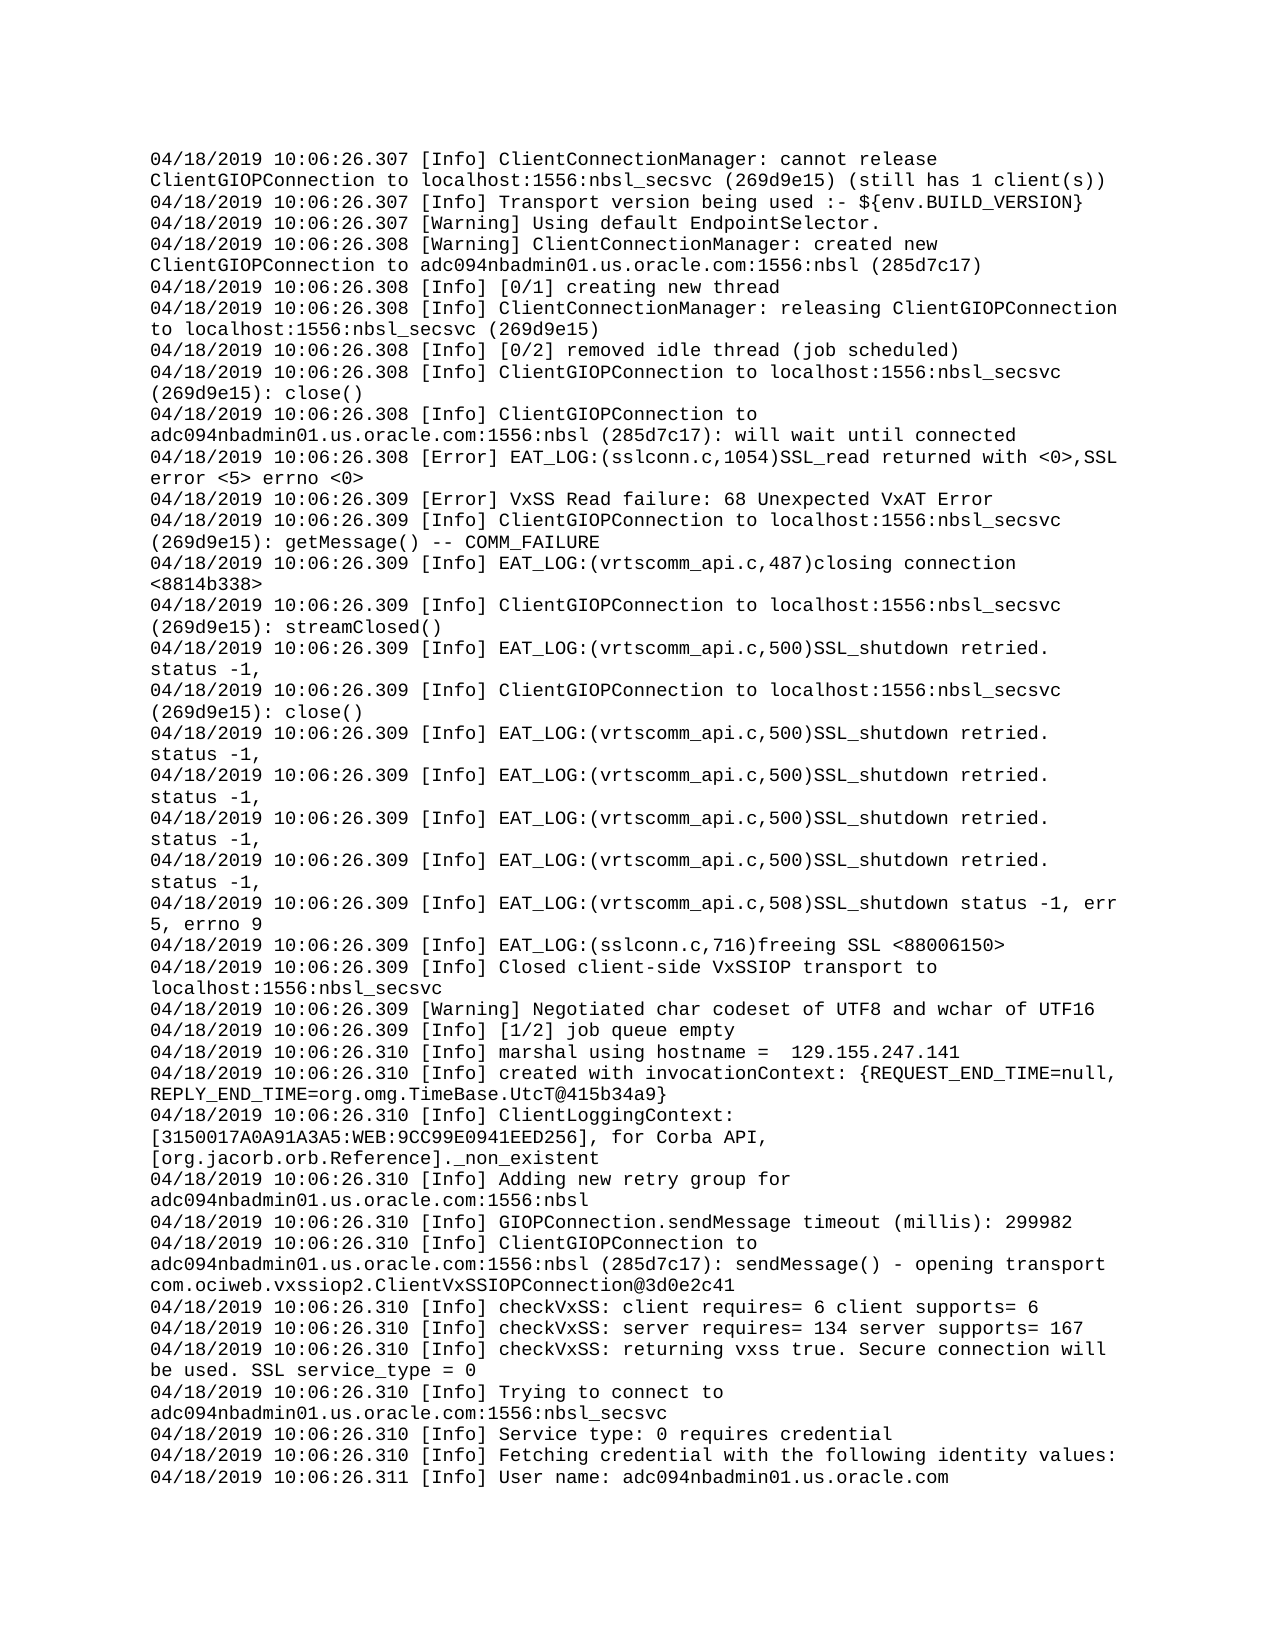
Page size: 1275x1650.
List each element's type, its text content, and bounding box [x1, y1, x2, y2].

text 04/18/2019 10:06:26.307 [Info] Transport version being used :- ${env.BUILD_VERSION} [150, 192, 1125, 214]
text 04/18/2019 10:06:26.310 [Info] GIOPConnection.sendMessage timeout (millis): 299982 [150, 1212, 1125, 1234]
text 04/18/2019 10:06:26.309 [Info] EAT_LOG:(vrtscomm_api.c,500)SSL_shutdown retried. status -1, [150, 851, 1125, 894]
text 04/18/2019 10:06:26.309 [Info] EAT_LOG:(sslconn.c,716)freeing SSL <88006150> [150, 936, 1125, 957]
text 04/18/2019 10:06:26.309 [Error] VxSS Read failure: 68 Unexpected VxAT Error [150, 490, 1125, 511]
text 04/18/2019 10:06:26.310 [Info] ClientLoggingContext: [3150017A0A91A3A5:WEB:9CC99E0941EED256], for Corba API, [org.jacorb.orb.Reference]._non_existent [150, 1106, 1125, 1170]
text 04/18/2019 10:06:26.308 [Info] [0/2] removed idle thread (job scheduled) [150, 341, 1125, 362]
text 04/18/2019 10:06:26.309 [Info] EAT_LOG:(vrtscomm_api.c,500)SSL_shutdown retried. status -1, [150, 639, 1125, 681]
text 04/18/2019 10:06:26.309 [Info] EAT_LOG:(vrtscomm_api.c,500)SSL_shutdown retried. status -1, [150, 766, 1125, 809]
text 04/18/2019 10:06:26.310 [Info] Trying to connect to adc094nbadmin01.us.oracle.com:1556:nbsl_secsvc [150, 1382, 1125, 1425]
text 04/18/2019 10:06:26.310 [Info] checkVxSS: returning vxss true. Secure connection will be used. SSL service_type = 0 [150, 1340, 1125, 1382]
text 04/18/2019 10:06:26.309 [Info] EAT_LOG:(vrtscomm_api.c,500)SSL_shutdown retried. status -1, [150, 809, 1125, 851]
text 04/18/2019 10:06:26.310 [Info] marshal using hostname = 129.155.247.141 [150, 1042, 1125, 1064]
text 04/18/2019 10:06:26.308 [Info] ClientConnectionManager: releasing ClientGIOPConnection to localhost:1556:nbsl_secsvc (269d9e15) [150, 299, 1125, 341]
text 04/18/2019 10:06:26.309 [Info] ClientGIOPConnection to localhost:1556:nbsl_secsvc (269d9e15): getMessage() -- COMM_FAILURE [150, 511, 1125, 554]
text 04/18/2019 10:06:26.310 [Info] checkVxSS: server requires= 134 server supports= 167 [150, 1319, 1125, 1340]
text 04/18/2019 10:06:26.310 [Info] created with invocationContext: {REQUEST_END_TIME=null, REPLY_END_TIME=org.omg.TimeBase.UtcT@415b34a9} [150, 1064, 1125, 1106]
text 04/18/2019 10:06:26.310 [Info] Fetching credential with the following identity values: [150, 1446, 1125, 1467]
text 04/18/2019 10:06:26.310 [Info] ClientGIOPConnection to adc094nbadmin01.us.oracle.com:1556:nbsl (285d7c17): sendMessage() - opening transport com.ociweb.vxssiop2.ClientVxSSIOPConnection@3d0e2c41 [150, 1234, 1125, 1297]
text 04/18/2019 10:06:26.310 [Info] Service type: 0 requires credential [150, 1425, 1125, 1446]
text 04/18/2019 10:06:26.309 [Warning] Negotiated char codeset of UTF8 and wchar of UTF16 [150, 1000, 1125, 1021]
text 04/18/2019 10:06:26.308 [Error] EAT_LOG:(sslconn.c,1054)SSL_read returned with <0>,SSL error <5> errno <0> [150, 447, 1125, 490]
text 04/18/2019 10:06:26.308 [Warning] ClientConnectionManager: created new ClientGIOPConnection to adc094nbadmin01.us.oracle.com:1556:nbsl (285d7c17) [150, 235, 1125, 277]
text 04/18/2019 10:06:26.309 [Info] [1/2] job queue empty [150, 1021, 1125, 1042]
text 04/18/2019 10:06:26.309 [Info] Closed client-side VxSSIOP transport to localhost:1556:nbsl_secsvc [150, 957, 1125, 1000]
text 04/18/2019 10:06:26.309 [Info] ClientGIOPConnection to localhost:1556:nbsl_secsvc (269d9e15): close() [150, 681, 1125, 724]
text 04/18/2019 10:06:26.310 [Info] checkVxSS: client requires= 6 client supports= 6 [150, 1297, 1125, 1319]
text 04/18/2019 10:06:26.309 [Info] ClientGIOPConnection to localhost:1556:nbsl_secsvc (269d9e15): streamClosed() [150, 596, 1125, 639]
text 04/18/2019 10:06:26.311 [Info] User name: adc094nbadmin01.us.oracle.com [150, 1467, 1125, 1489]
text 04/18/2019 10:06:26.308 [Info] ClientGIOPConnection to adc094nbadmin01.us.oracle.com:1556:nbsl (285d7c17): will wait until connected [150, 405, 1125, 447]
text 04/18/2019 10:06:26.307 [Info] ClientConnectionManager: cannot release ClientGIOPConnection to localhost:1556:nbsl_secsvc (269d9e15) (still has 1 client(s)) [150, 150, 1125, 192]
text 04/18/2019 10:06:26.310 [Info] Adding new retry group for adc094nbadmin01.us.oracle.com:1556:nbsl [150, 1170, 1125, 1212]
text 04/18/2019 10:06:26.307 [Warning] Using default EndpointSelector. [150, 214, 1125, 235]
text 04/18/2019 10:06:26.308 [Info] ClientGIOPConnection to localhost:1556:nbsl_secsvc (269d9e15): close() [150, 362, 1125, 405]
text 04/18/2019 10:06:26.309 [Info] EAT_LOG:(vrtscomm_api.c,508)SSL_shutdown status -1, err 5, errno 9 [150, 894, 1125, 936]
text 04/18/2019 10:06:26.309 [Info] EAT_LOG:(vrtscomm_api.c,500)SSL_shutdown retried. status -1, [150, 724, 1125, 766]
text 04/18/2019 10:06:26.309 [Info] EAT_LOG:(vrtscomm_api.c,487)closing connection <8814b338> [150, 554, 1125, 596]
text 04/18/2019 10:06:26.308 [Info] [0/1] creating new thread [150, 277, 1125, 299]
